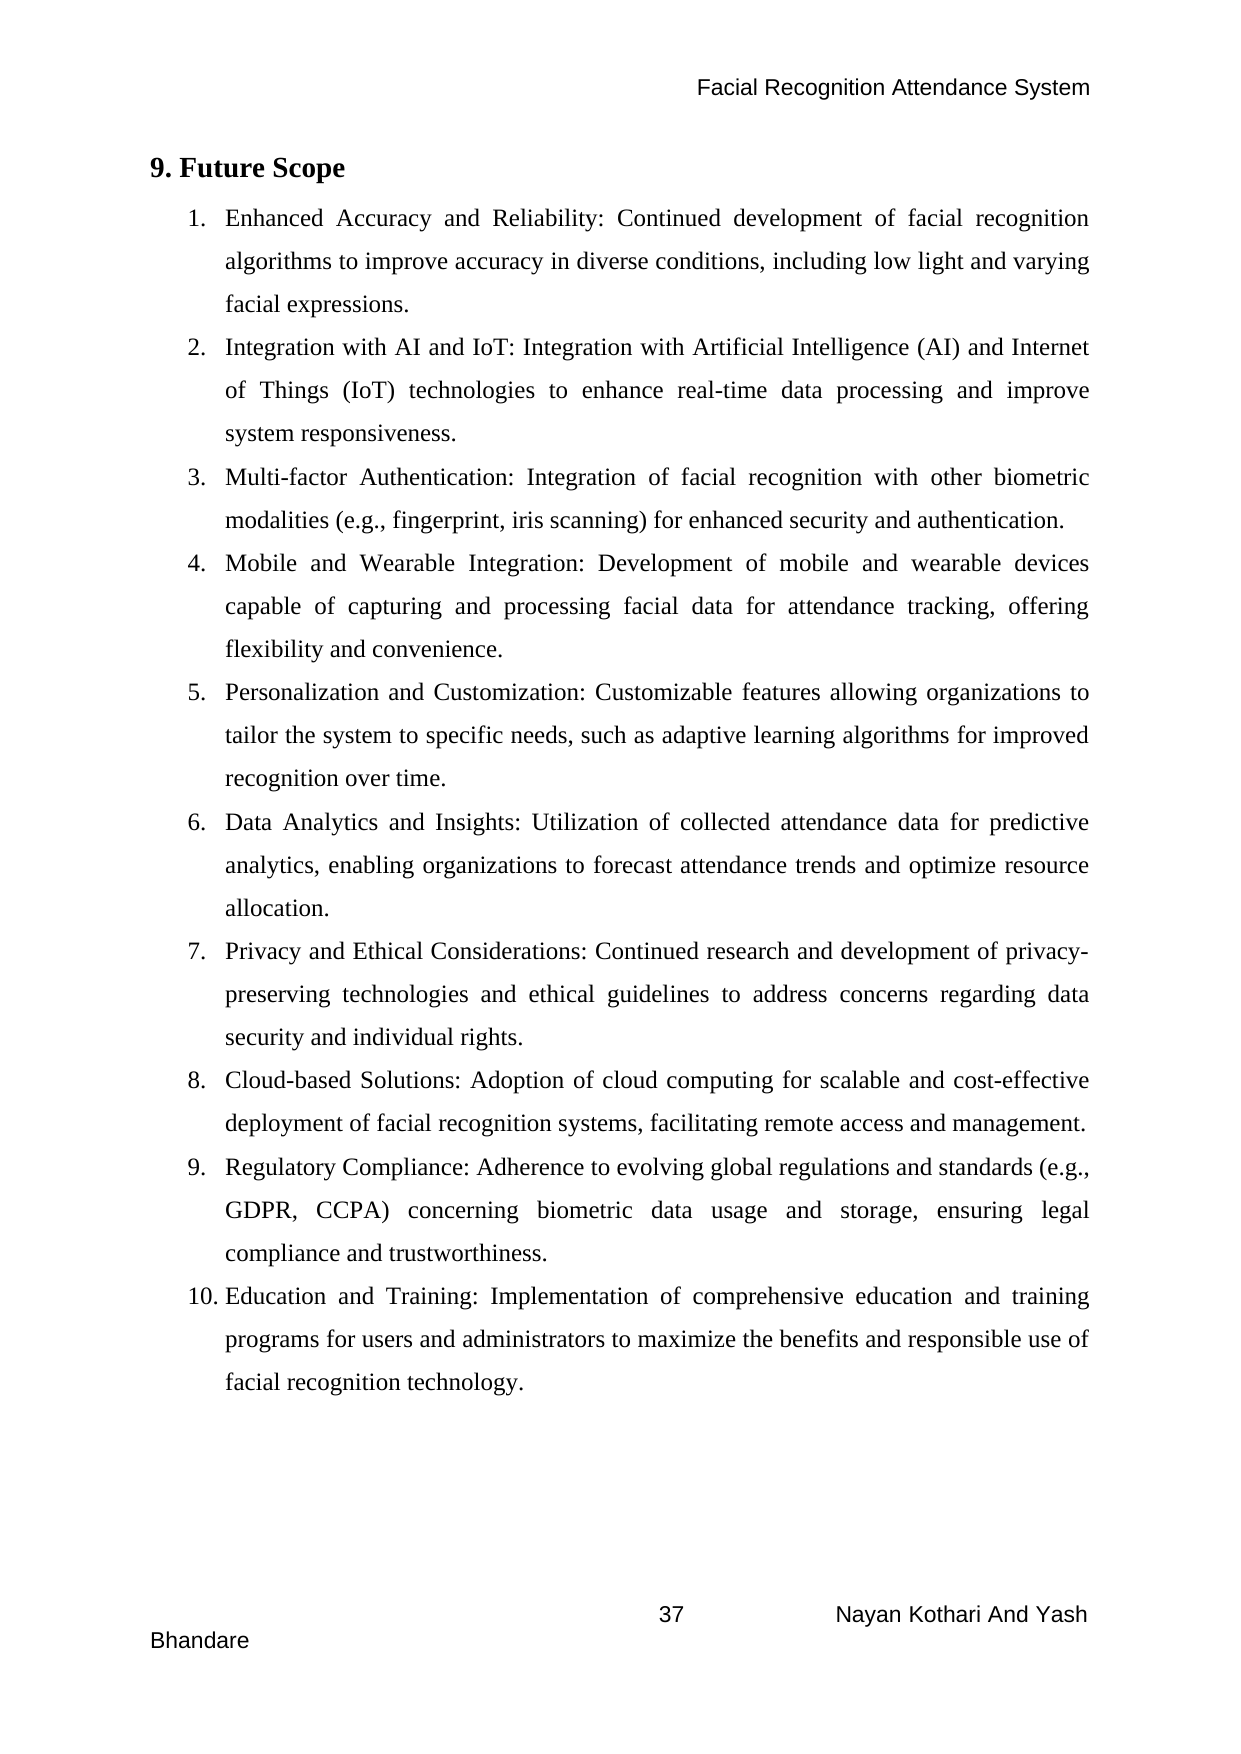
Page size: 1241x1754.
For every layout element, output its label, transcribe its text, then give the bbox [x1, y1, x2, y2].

list Education and Training: Implementation of comprehensive education and training programs for users and administrators to maximize the benefits and responsible use of facial recognition technology. [187, 1281, 1090, 1396]
list Regulatory Compliance: Adherence to evolving global regulations and standards (e.g., GDPR, CCPA) concerning biometric data usage and storage, ensuring legal compliance and trustworthiness. [187, 1152, 1090, 1267]
list Privacy and Ethical Considerations: Continued research and development of privacy-preserving technologies and ethical guidelines to address concerns regarding data security and individual rights. [187, 936, 1090, 1051]
text 9. Future Scope [150, 150, 1090, 183]
list Enhanced Accuracy and Reliability: Continued development of facial recognition algorithms to improve accuracy in diverse conditions, including low light and varying facial expressions. [187, 203, 1090, 318]
list Integration with AI and IoT: Integration with Artificial Intelligence (AI) and Internet of Things (IoT) technologies to enhance real-time data processing and improve system responsiveness. [187, 332, 1090, 447]
list Data Analytics and Insights: Utilization of collected attendance data for predictive analytics, enabling organizations to forecast attendance trends and optimize resource allocation. [187, 807, 1090, 922]
list Cloud-based Solutions: Adoption of cloud computing for scalable and cost-effective deployment of facial recognition systems, facilitating remote access and management. [187, 1065, 1090, 1137]
list Multi-factor Authentication: Integration of facial recognition with other biometric modalities (e.g., fingerprint, iris scanning) for enhanced security and authentication. [187, 462, 1090, 533]
list Mobile and Wearable Integration: Development of mobile and wearable devices capable of capturing and processing facial data for attendance tracking, offering flexibility and convenience. [187, 548, 1090, 663]
list Personalization and Customization: Customizable features allowing organizations to tailor the system to specific needs, such as adaptive learning algorithms for improved recognition over time. [187, 677, 1090, 792]
